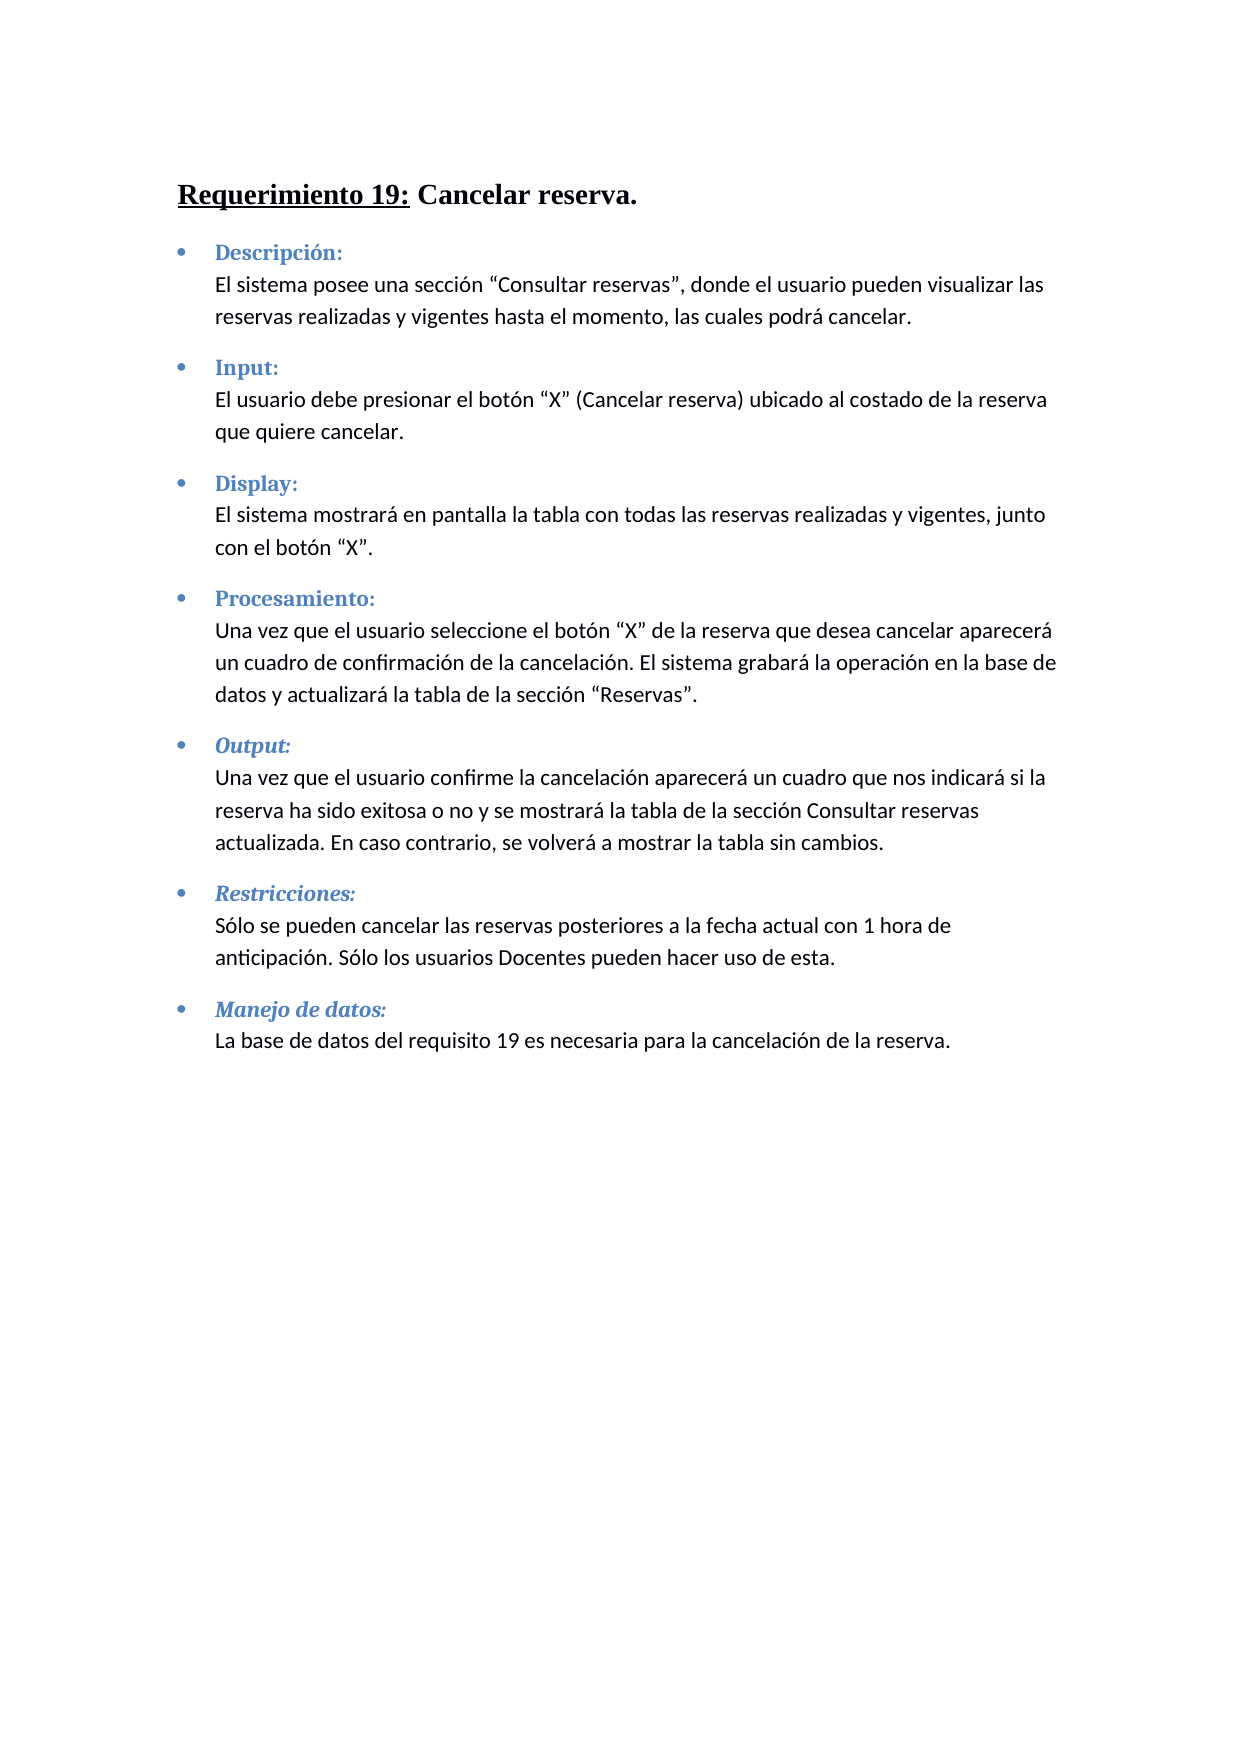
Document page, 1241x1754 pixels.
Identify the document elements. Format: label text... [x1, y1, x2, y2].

subtitle Input: [177, 355, 1063, 381]
text El sistema mostrará en pantalla la tabla con todas las reservas realizadas y vigentes, junto con el botón “X”. [215, 501, 1063, 561]
subtitle Manejo de datos: [177, 996, 1063, 1023]
text Una vez que el usuario seleccione el botón “X” de la reserva que desea cancelar aparecerá un cuadro de confirmación de la cancelación. El sistema grabará la operación en la base de datos y actualizará la tabla de la sección “Reservas”. [215, 616, 1063, 708]
text La base de datos del requisito 19 es necesaria para la cancelación de la reserva. [177, 1027, 1063, 1054]
subtitle Requerimiento 19: Cancelar reserva. [177, 177, 1063, 210]
list El sistema posee una sección “Consultar reservas”, donde el usuario pueden visualizar las reservas realizadas y vigentes hasta el momento, las cuales podrá cancelar. [215, 270, 1063, 330]
subtitle Output: [177, 733, 1063, 760]
subtitle Procesamiento: [177, 586, 1063, 612]
text Sólo se pueden cancelar las reservas posteriores a la fecha actual con 1 hora de anticipación. Sólo los usuarios Docentes pueden hacer uso de esta. [215, 911, 1063, 971]
subtitle Descripción: [177, 239, 1063, 266]
subtitle Restricciones: [177, 881, 1063, 907]
text Una vez que el usuario confirme la cancelación aparecerá un cuadro que nos indicará si la reserva ha sido exitosa o no y se mostrará la tabla de la sección Consultar reservas actualizada. En caso contrario, se volverá a mostrar la tabla sin cambios. [215, 763, 1063, 856]
subtitle Display: [177, 470, 1063, 497]
text El usuario debe presionar el botón “X” (Cancelar reserva) ubicado al costado de la reserva que quiere cancelar. [215, 385, 1063, 445]
